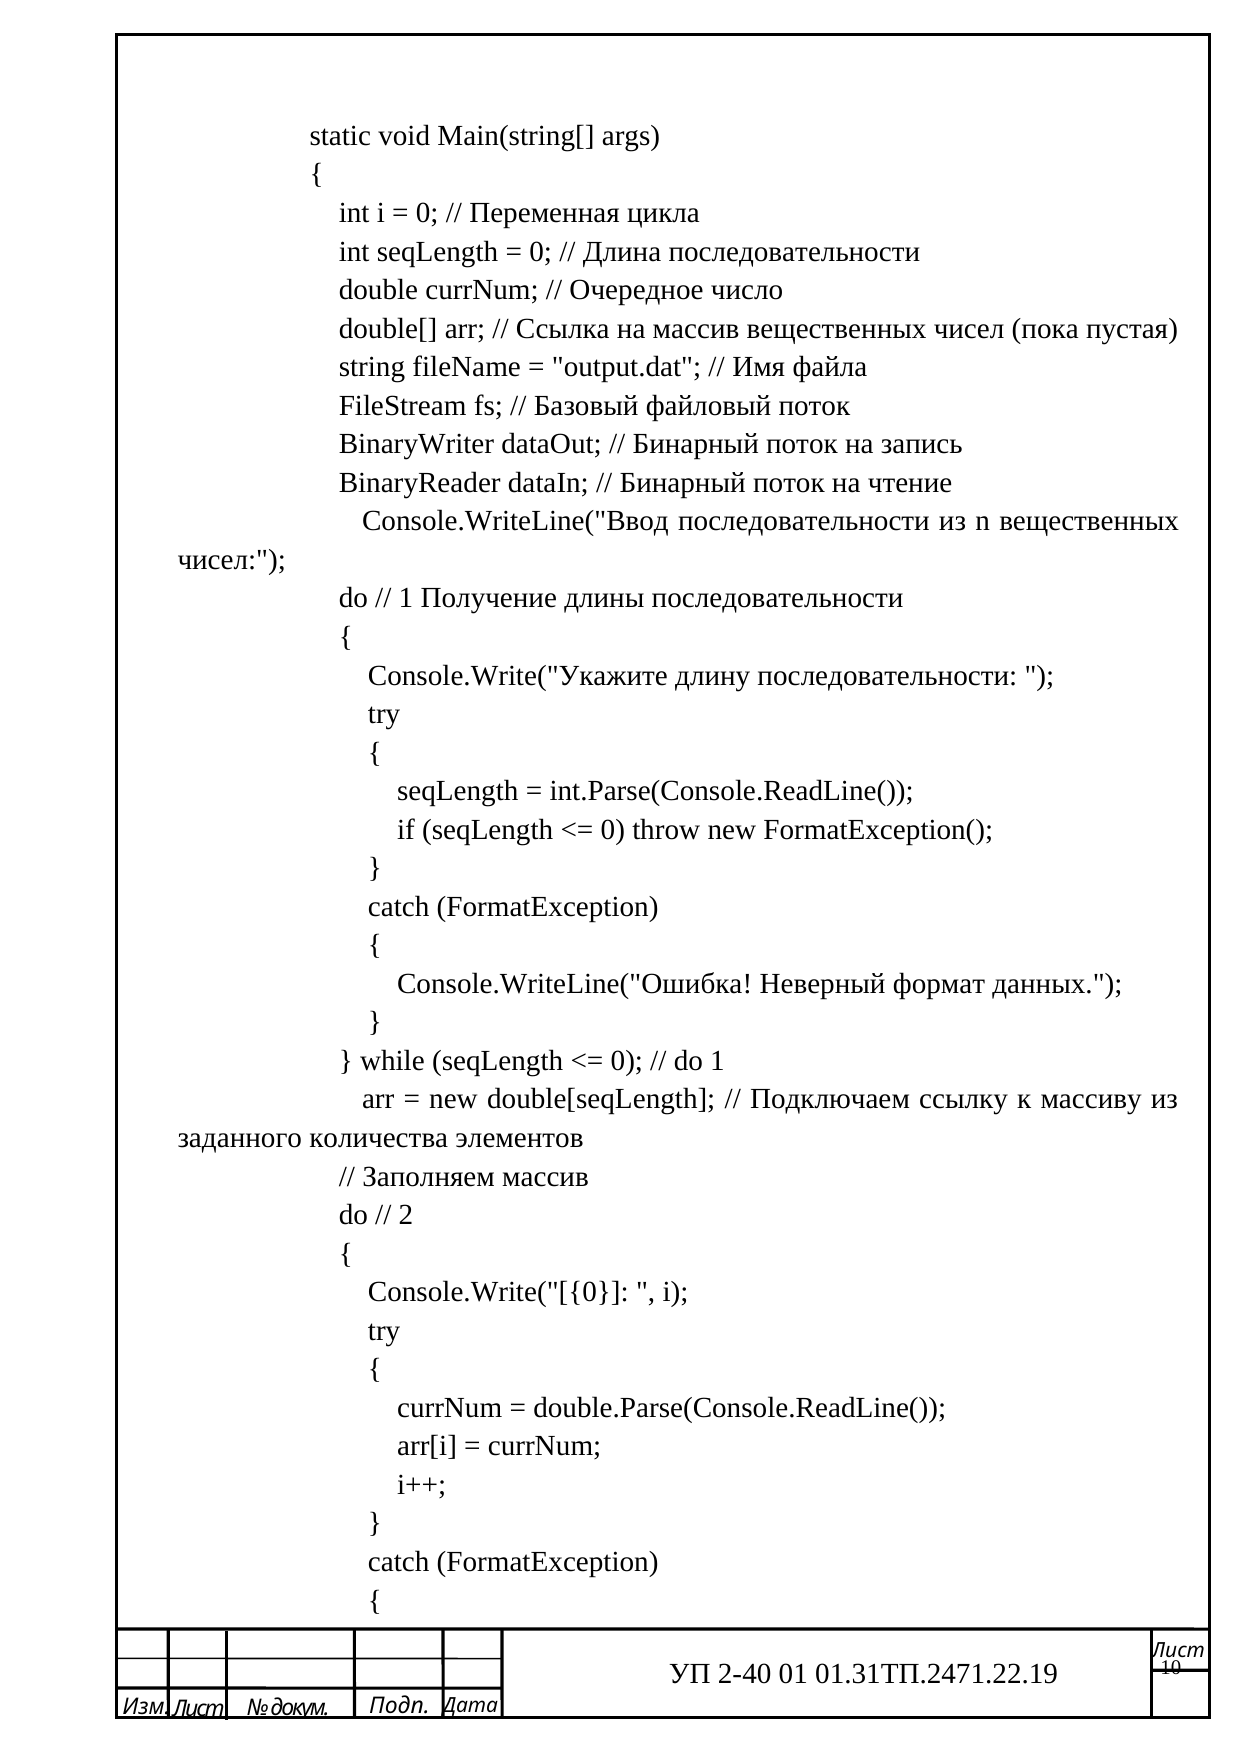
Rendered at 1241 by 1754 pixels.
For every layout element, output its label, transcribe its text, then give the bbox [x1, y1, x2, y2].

text double[] arr; // Ссылка на массив вещественных чисел (пока пустая) [177, 311, 1181, 344]
text arr[i] = currNum; [177, 1428, 1181, 1462]
text catch (FormatException) [177, 1544, 1181, 1578]
text Console.WriteLine("Ошибка! Неверный формат данных."); [177, 966, 1181, 999]
text { [177, 157, 1181, 190]
text double currNum; // Очередное число [177, 272, 1181, 306]
text int seqLength = 0; // Длина последовательности [177, 234, 1181, 267]
text { [177, 1236, 1181, 1269]
text try [177, 696, 1181, 730]
text { [177, 735, 1181, 768]
text BinaryReader dataIn; // Бинарный поток на чтение [177, 465, 1181, 498]
text Console.Write("[{0}]: ", i); [177, 1274, 1181, 1308]
text Console.WriteLine("Ввод последовательности из n вещественных чисел:"); [177, 503, 1181, 576]
text } while (seqLength <= 0); // do 1 [177, 1043, 1181, 1077]
text { [177, 1583, 1181, 1616]
text do // 1 Получение длины последовательности [177, 581, 1181, 614]
text BinaryWriter dataOut; // Бинарный поток на запись [177, 426, 1181, 460]
text if (seqLength <= 0) throw new FormatException(); [177, 812, 1181, 845]
text int i = 0; // Переменная цикла [177, 195, 1181, 229]
text do // 2 [177, 1197, 1181, 1231]
text arr = new double[seqLength]; // Подключаем ссылку к массиву из заданного количества элементов [177, 1082, 1181, 1154]
text { [177, 1351, 1181, 1385]
text try [177, 1313, 1181, 1346]
text } [177, 1004, 1181, 1038]
text static void Main(string[] args) [177, 118, 1181, 152]
text seqLength = int.Parse(Console.ReadLine()); [177, 773, 1181, 807]
text { [177, 619, 1181, 653]
text currNum = double.Parse(Console.ReadLine()); [177, 1390, 1181, 1423]
text Console.Write("Укажите длину последовательности: "); [177, 658, 1181, 691]
text // Заполняем массив [177, 1159, 1181, 1192]
text } [177, 1506, 1181, 1539]
text { [177, 927, 1181, 961]
text i++; [177, 1467, 1181, 1501]
text } [177, 850, 1181, 884]
text FileStream fs; // Базовый файловый поток [177, 388, 1181, 421]
text string fileName = "output.dat"; // Имя файла [177, 349, 1181, 383]
text catch (FormatException) [177, 889, 1181, 922]
